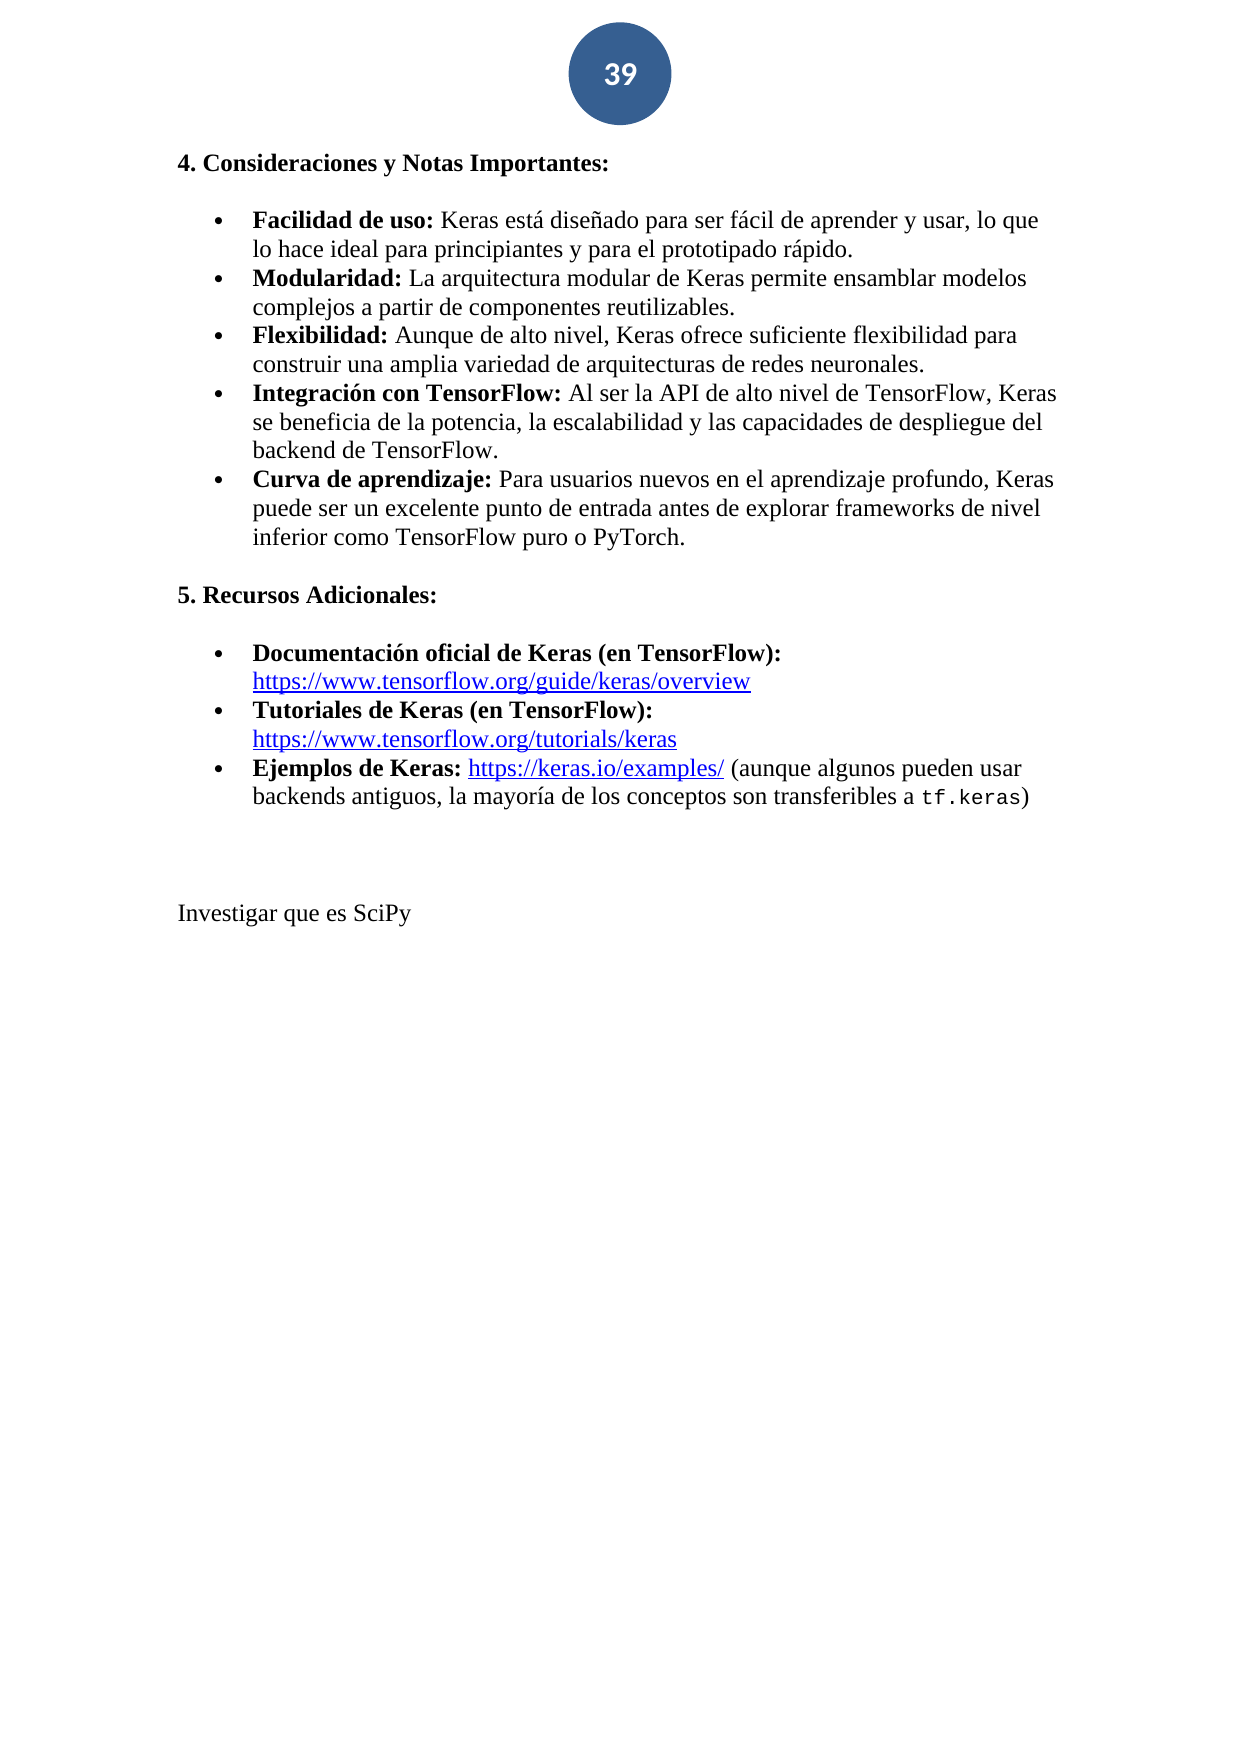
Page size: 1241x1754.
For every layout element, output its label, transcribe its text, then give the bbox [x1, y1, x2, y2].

text 5. Recursos Adicionales: [177, 580, 1063, 608]
list Modularidad: La arquitectura modular de Keras permite ensamblar modelos complejos a partir de componentes reutilizables. [215, 263, 1063, 321]
list Flexibilidad: Aunque de alto nivel, Keras ofrece suficiente flexibilidad para construir una amplia variedad de arquitecturas de redes neuronales. [215, 321, 1063, 378]
list Integración con TensorFlow: Al ser la API de alto nivel de TensorFlow, Keras se beneficia de la potencia, la escalabilidad y las capacidades de despliegue del backend de TensorFlow. [215, 378, 1063, 464]
text 4. Consideraciones y Notas Importantes: [177, 148, 1063, 176]
text Investigar que es SciPy [177, 898, 1063, 927]
list Facilidad de uso: Keras está diseñado para ser fácil de aprender y usar, lo que lo hace ideal para principiantes y para el prototipado rápido. [215, 206, 1063, 263]
list Documentación oficial de Keras (en TensorFlow): https://www.tensorflow.org/guide/keras/overview [215, 638, 1063, 695]
list Curva de aprendizaje: Para usuarios nuevos en el aprendizaje profundo, Keras puede ser un excelente punto de entrada antes de explorar frameworks de nivel inferior como TensorFlow puro o PyTorch. [215, 464, 1063, 551]
list Ejemplos de Keras: https://keras.io/examples/ (aunque algunos pueden usar backends antiguos, la mayoría de los conceptos son transferibles a tf.keras) [215, 753, 1063, 811]
list Tutoriales de Keras (en TensorFlow): https://www.tensorflow.org/tutorials/keras [215, 695, 1063, 753]
